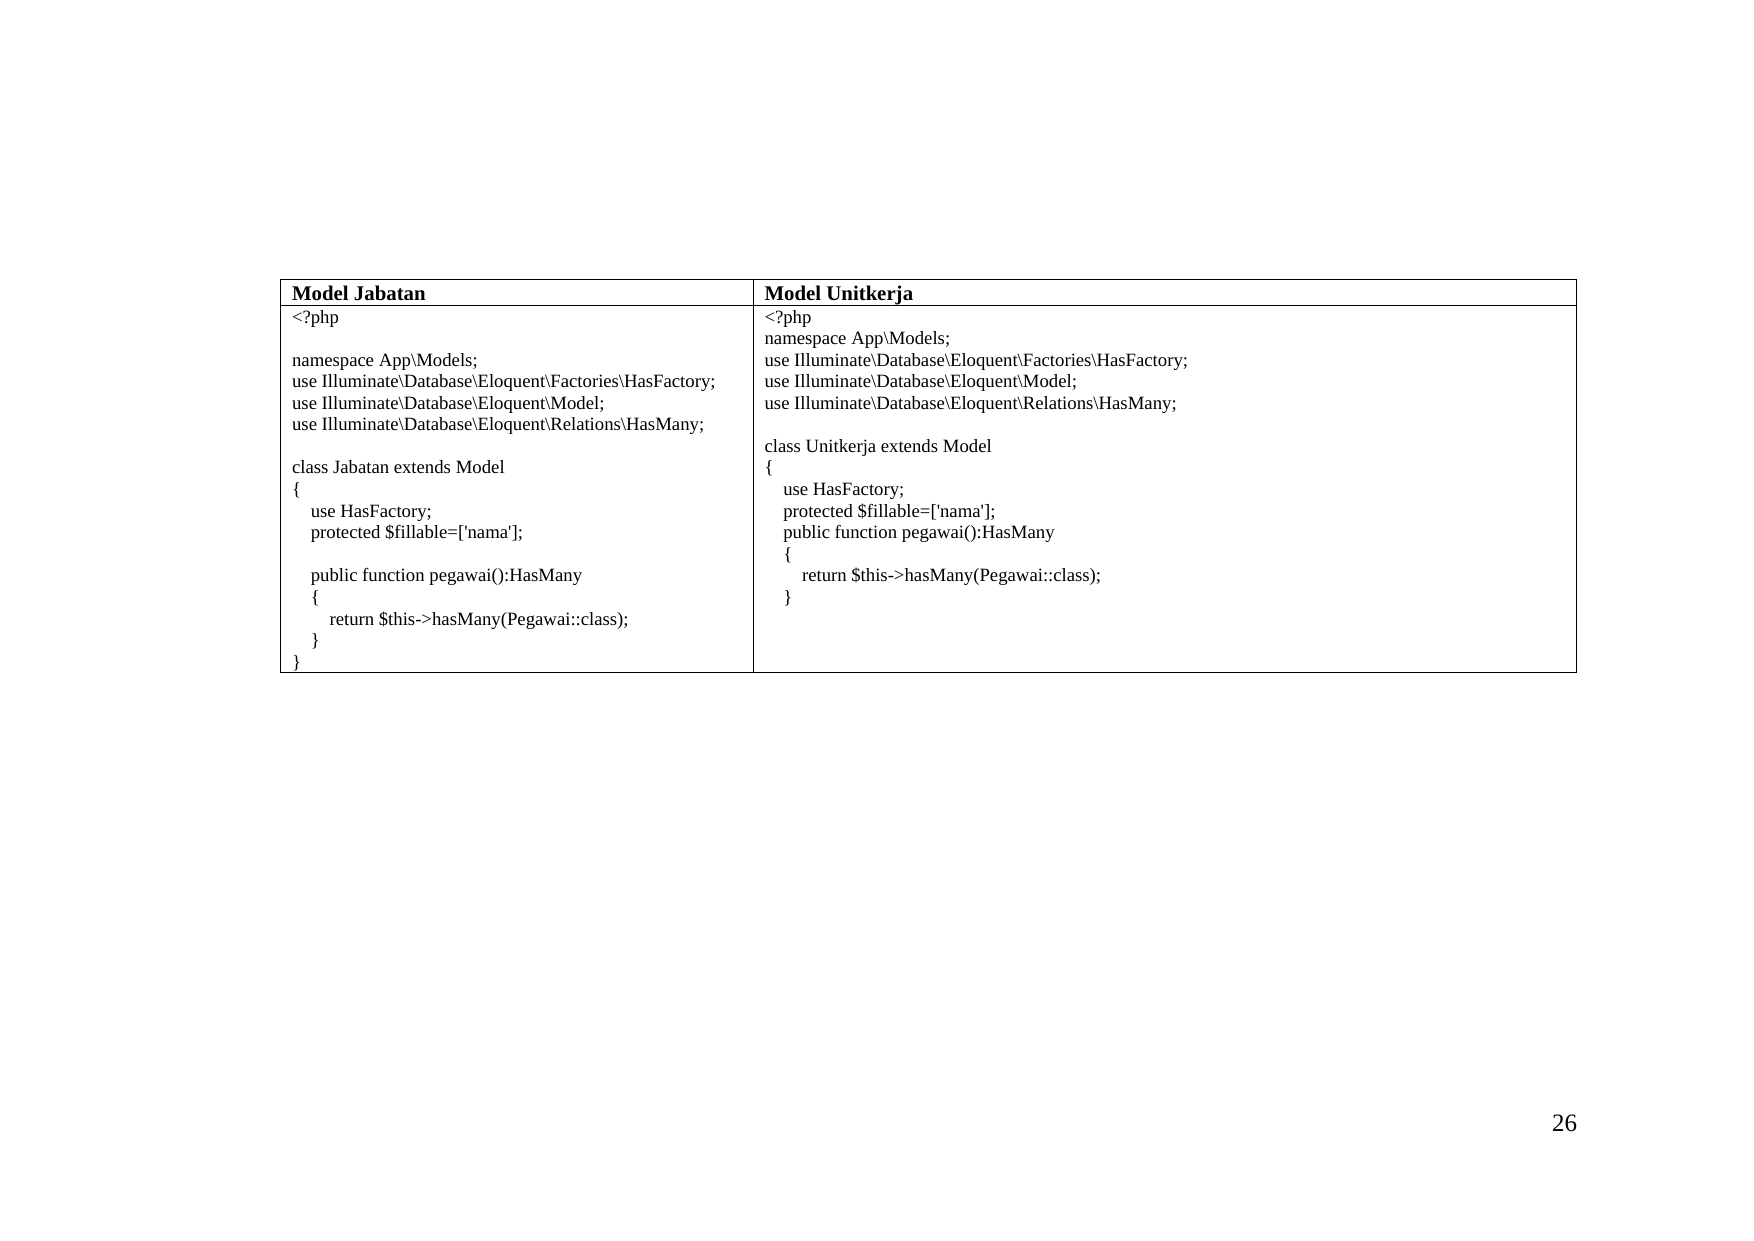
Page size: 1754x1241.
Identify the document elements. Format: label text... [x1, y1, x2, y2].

table_cell <?php namespace App\Models; use Illuminate\Database\Eloquent\Factories\HasFactory; use Illuminate\Database\Eloquent\Model; use Illuminate\Database\Eloquent\Relations\HasMany; class Unitkerja extends Model { use HasFactory; protected $fillable=['nama']; public function pegawai():HasMany { return $this->hasMany(Pegawai::class); } [754, 306, 1576, 672]
table_header Model Unitkerja [754, 280, 1576, 304]
table_cell <?php namespace App\Models; use Illuminate\Database\Eloquent\Factories\HasFactory; use Illuminate\Database\Eloquent\Model; use Illuminate\Database\Eloquent\Relations\HasMany; class Jabatan extends Model { use HasFactory; protected $fillable=['nama']; public function pegawai():HasMany { return $this->hasMany(Pegawai::class); } } [281, 306, 753, 672]
table_header Model Jabatan [281, 280, 753, 304]
